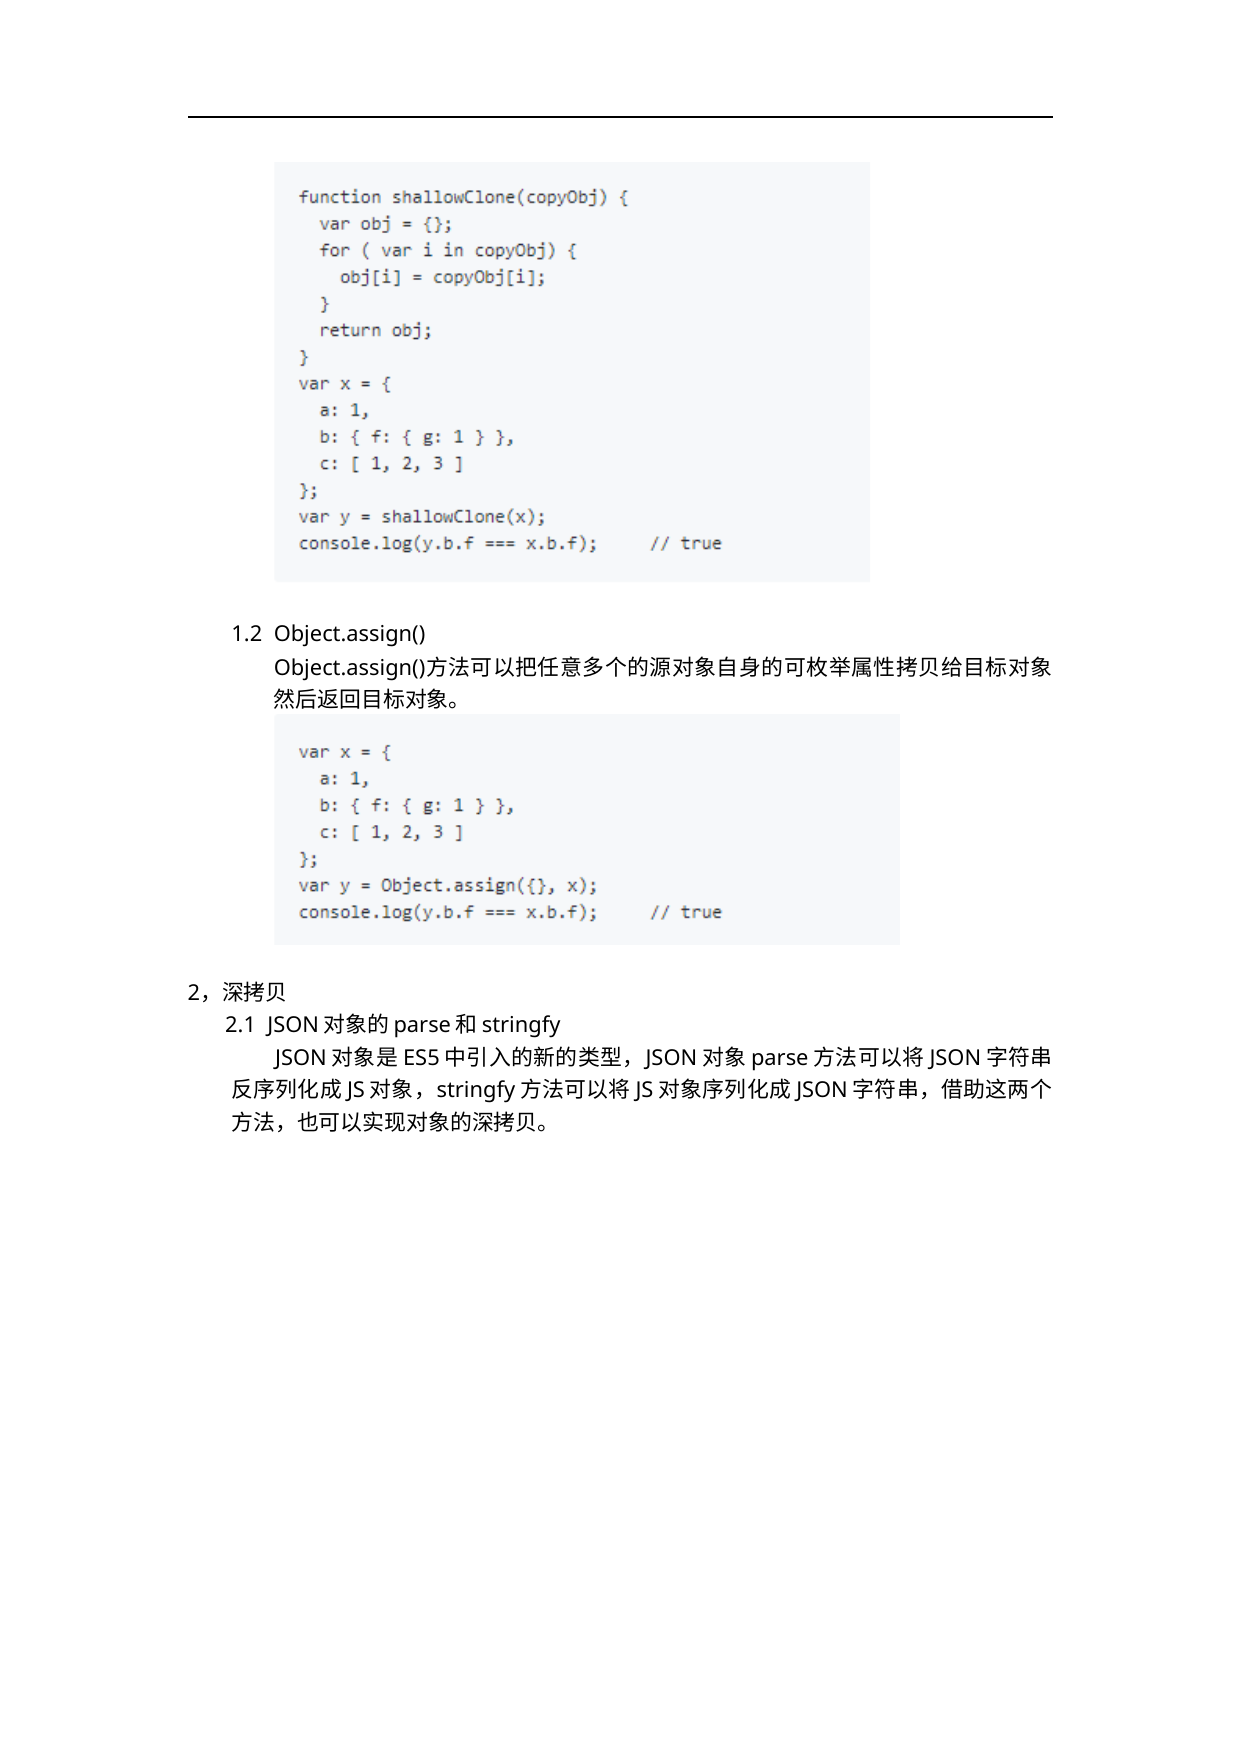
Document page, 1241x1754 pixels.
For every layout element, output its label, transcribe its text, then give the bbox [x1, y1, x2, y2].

text 2，深拷贝 [187, 974, 1053, 1007]
list Object.assign() [231, 617, 1053, 649]
picture [273, 714, 900, 945]
list 2.1 JSON对象的parse和stringfy [225, 1007, 1053, 1039]
picture [273, 162, 871, 587]
list JSON对象是ES5中引入的新的类型，JSON对象parse方法可以将JSON字符串反序列化成JS对象，stringfy方法可以将JS对象序列化成JSON字符串，借助这两个方法，也可以实现对象的深拷贝。 [231, 1039, 1053, 1137]
list Object.assign()方法可以把任意多个的源对象自身的可枚举属性拷贝给目标对象，然后返回目标对象。 [273, 649, 1053, 714]
